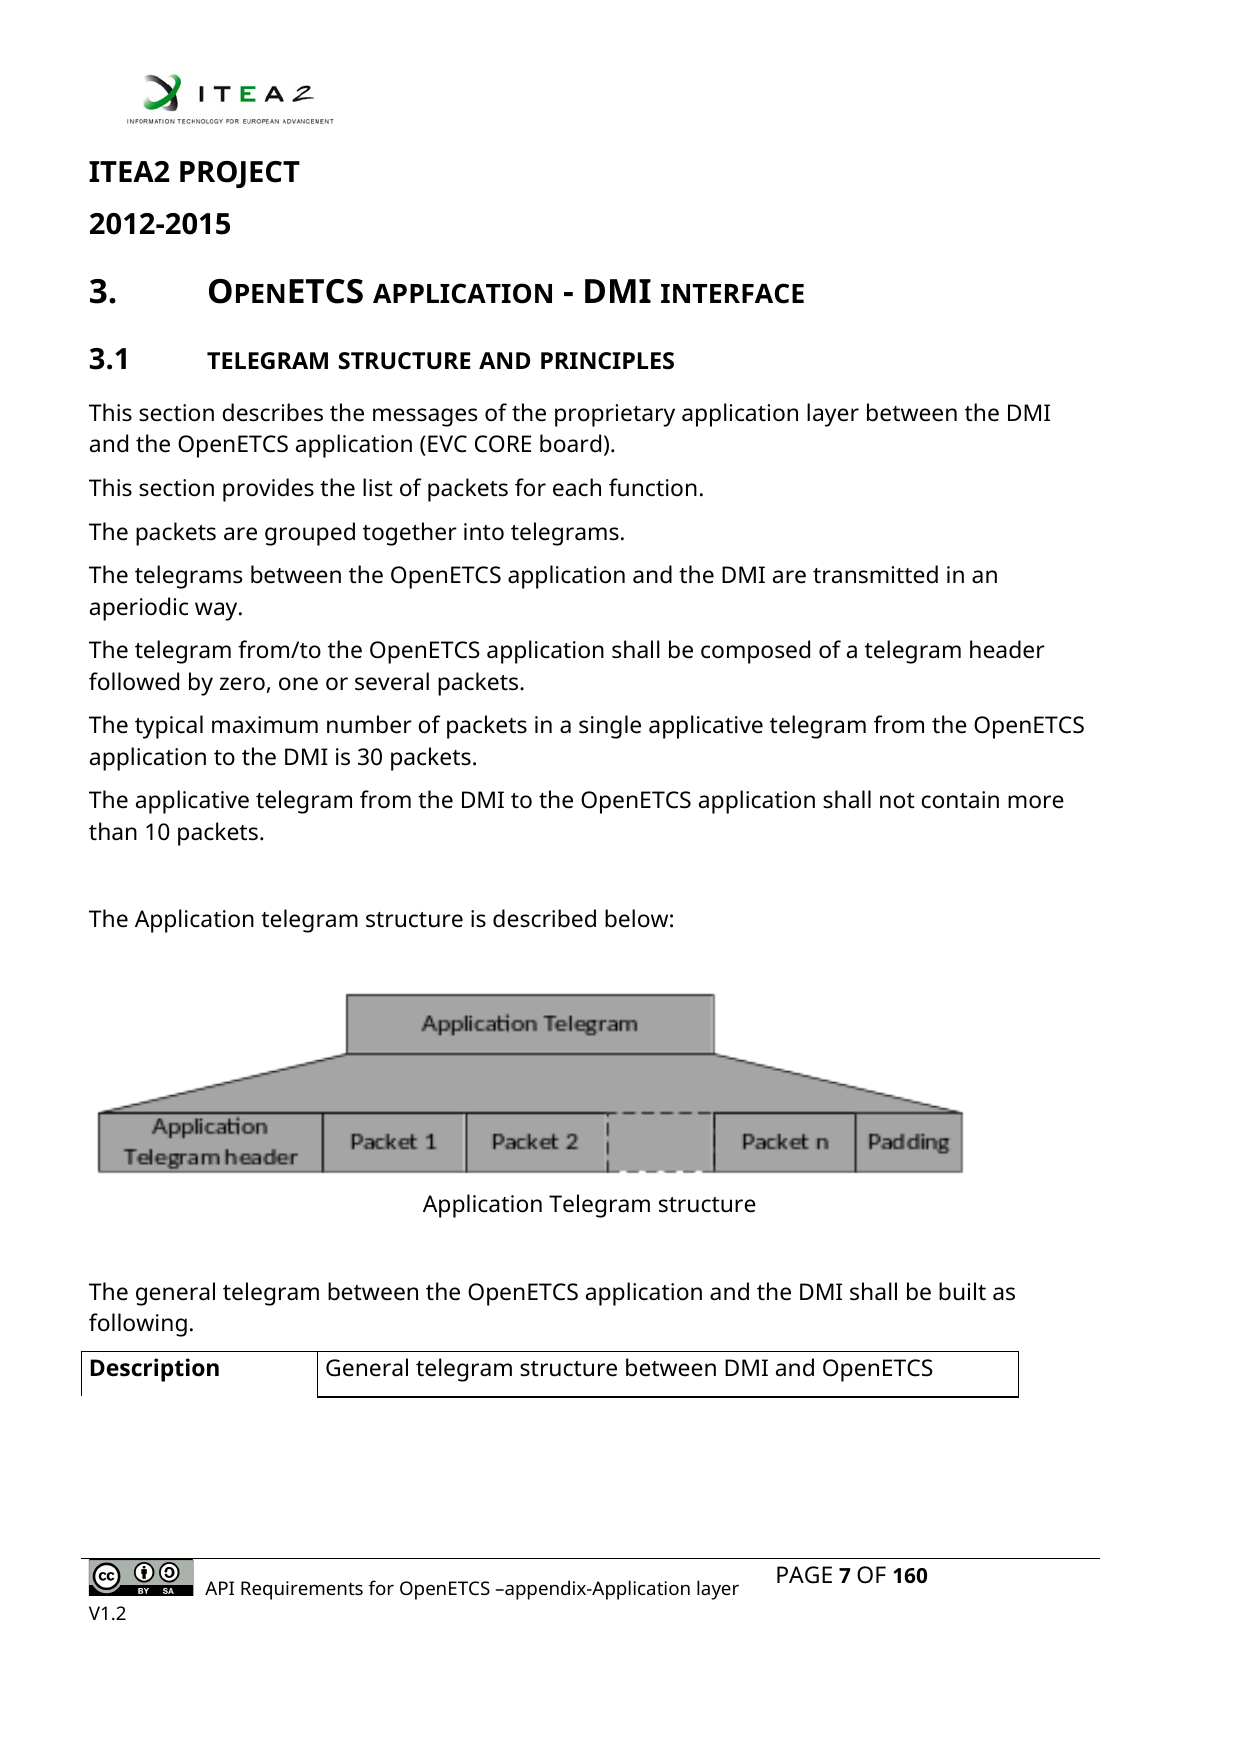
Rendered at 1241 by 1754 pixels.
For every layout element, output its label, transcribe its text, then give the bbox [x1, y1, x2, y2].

text This section describes the messages of the proprietary application layer between the DMI and the OpenETCS application (EVC CORE board). [89, 397, 1090, 459]
subtitle telegram structure and principles [89, 338, 1090, 378]
picture [88, 1559, 194, 1596]
picture [88, 59, 372, 139]
text Application Telegram structure [89, 1188, 1090, 1219]
table_header Description [82, 1352, 317, 1396]
subtitle OpenETCS application - DMI interface [89, 268, 1090, 313]
text The general telegram between the OpenETCS application and the DMI shall be built as following. [89, 1276, 1090, 1338]
text The Application telegram structure is described below: [89, 903, 1090, 934]
text This section provides the list of packets for each function. [89, 472, 1090, 503]
text The telegrams between the OpenETCS application and the DMI are transmitted in an aperiodic way. [89, 559, 1090, 622]
table_header General telegram structure between DMI and OpenETCS [318, 1352, 1018, 1396]
text The applicative telegram from the DMI to the OpenETCS application shall not contain more than 10 packets. [89, 784, 1090, 847]
text The telegram from/to the OpenETCS application shall be composed of a telegram header followed by zero, one or several packets. [89, 634, 1090, 697]
text The packets are grouped together into telegrams. [89, 516, 1090, 547]
text The typical maximum number of packets in a single applicative telegram from the OpenETCS application to the DMI is 30 packets. [89, 709, 1090, 772]
